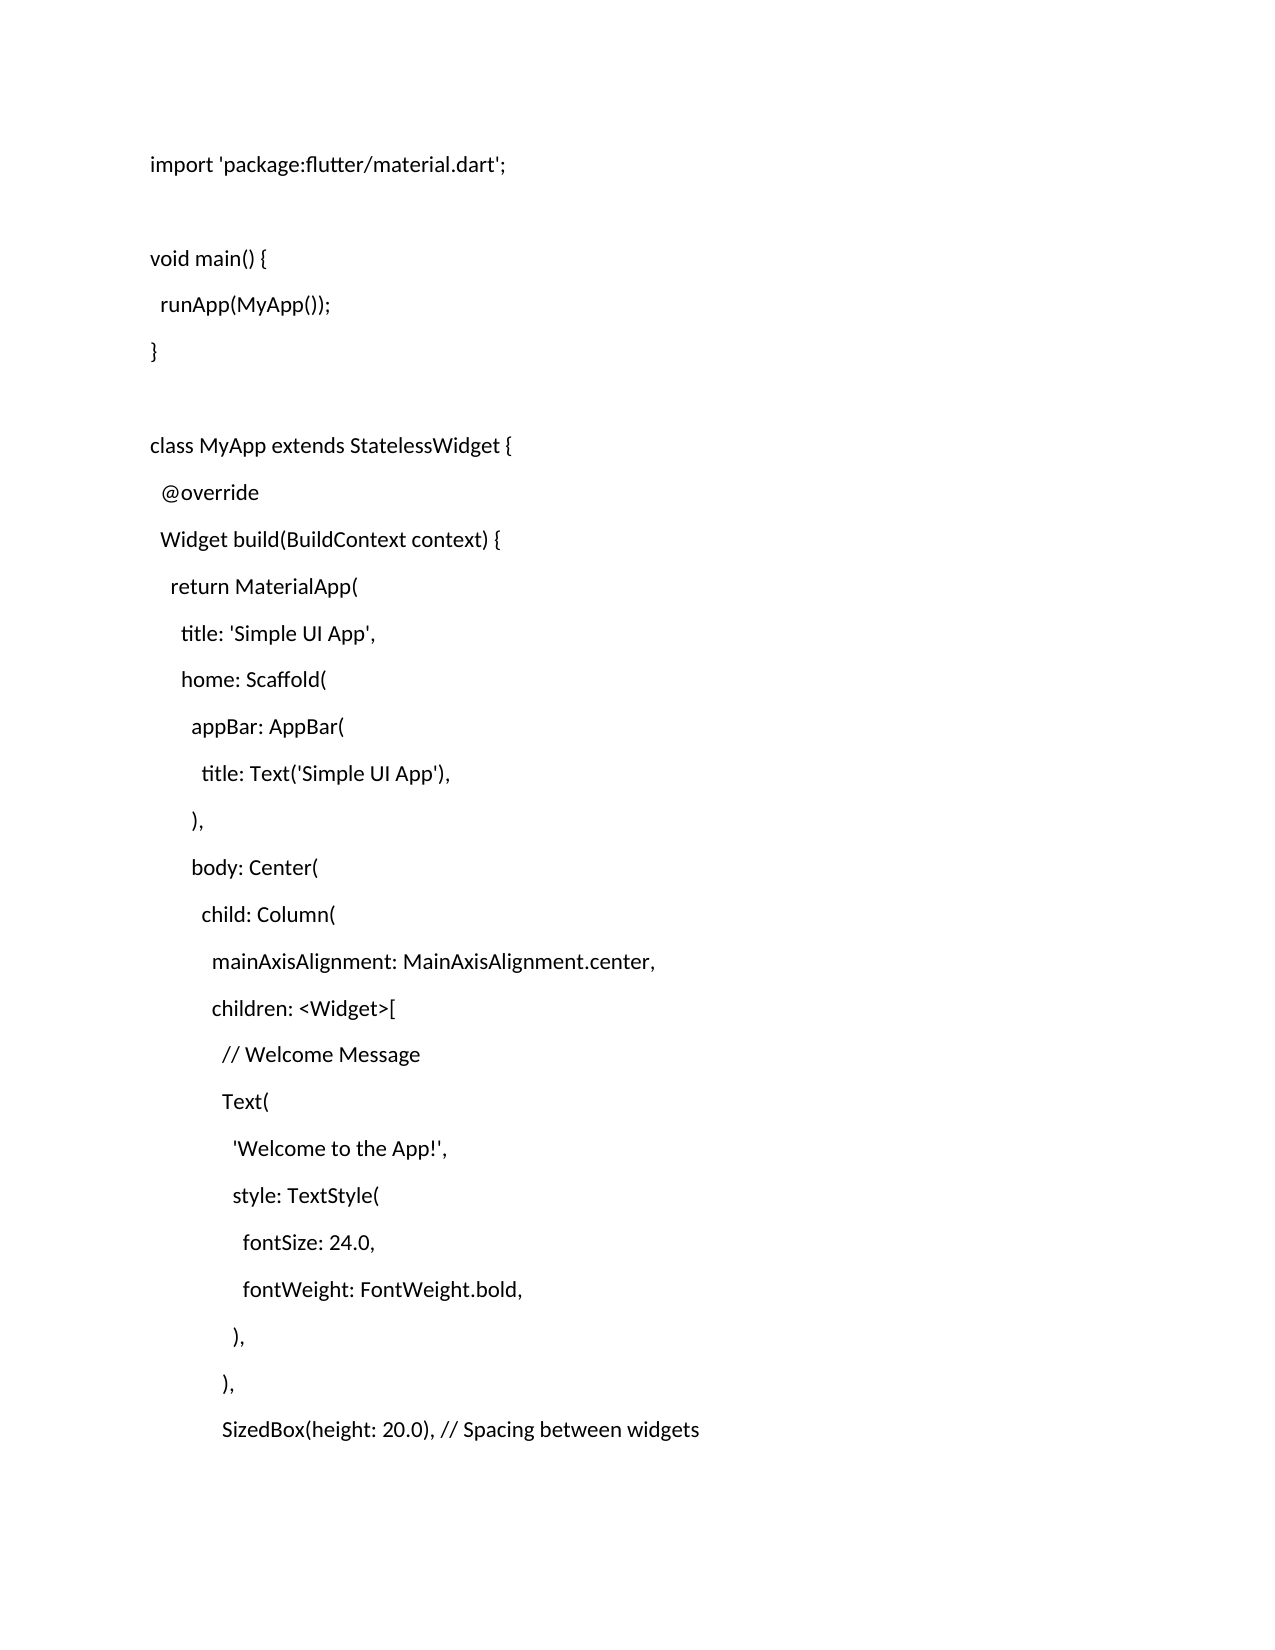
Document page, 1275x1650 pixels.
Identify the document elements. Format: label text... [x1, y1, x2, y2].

text fontWeight: FontWeight.bold, [150, 1275, 1125, 1303]
text ), [150, 1369, 1125, 1397]
text children: <Widget>[ [150, 994, 1125, 1022]
text void main() { [150, 244, 1125, 272]
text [150, 1416, 1125, 1444]
text ), [150, 1322, 1125, 1350]
text 'Welcome to the App!', [150, 1134, 1125, 1162]
text runApp(MyApp()); [150, 291, 1125, 319]
text return MaterialApp( [150, 572, 1125, 600]
text ), [150, 806, 1125, 834]
text import 'package:flutter/material.dart'; [150, 150, 1125, 178]
text style: TextStyle( [150, 1181, 1125, 1209]
text mainAxisAlignment: MainAxisAlignment.center, [150, 947, 1125, 975]
text class MyApp extends StatelessWidget { [150, 431, 1125, 459]
text Widget build(BuildContext context) { [150, 525, 1125, 553]
text } [150, 337, 1125, 366]
text fontSize: 24.0, [150, 1228, 1125, 1256]
text Text( [150, 1087, 1125, 1116]
text child: Column( [150, 900, 1125, 928]
text appBar: AppBar( [150, 712, 1125, 741]
text @override [150, 478, 1125, 506]
text body: Center( [150, 853, 1125, 881]
text // Welcome Message [150, 1041, 1125, 1069]
text home: Scaffold( [150, 666, 1125, 694]
text title: Text('Simple UI App'), [150, 759, 1125, 787]
text title: 'Simple UI App', [150, 619, 1125, 647]
